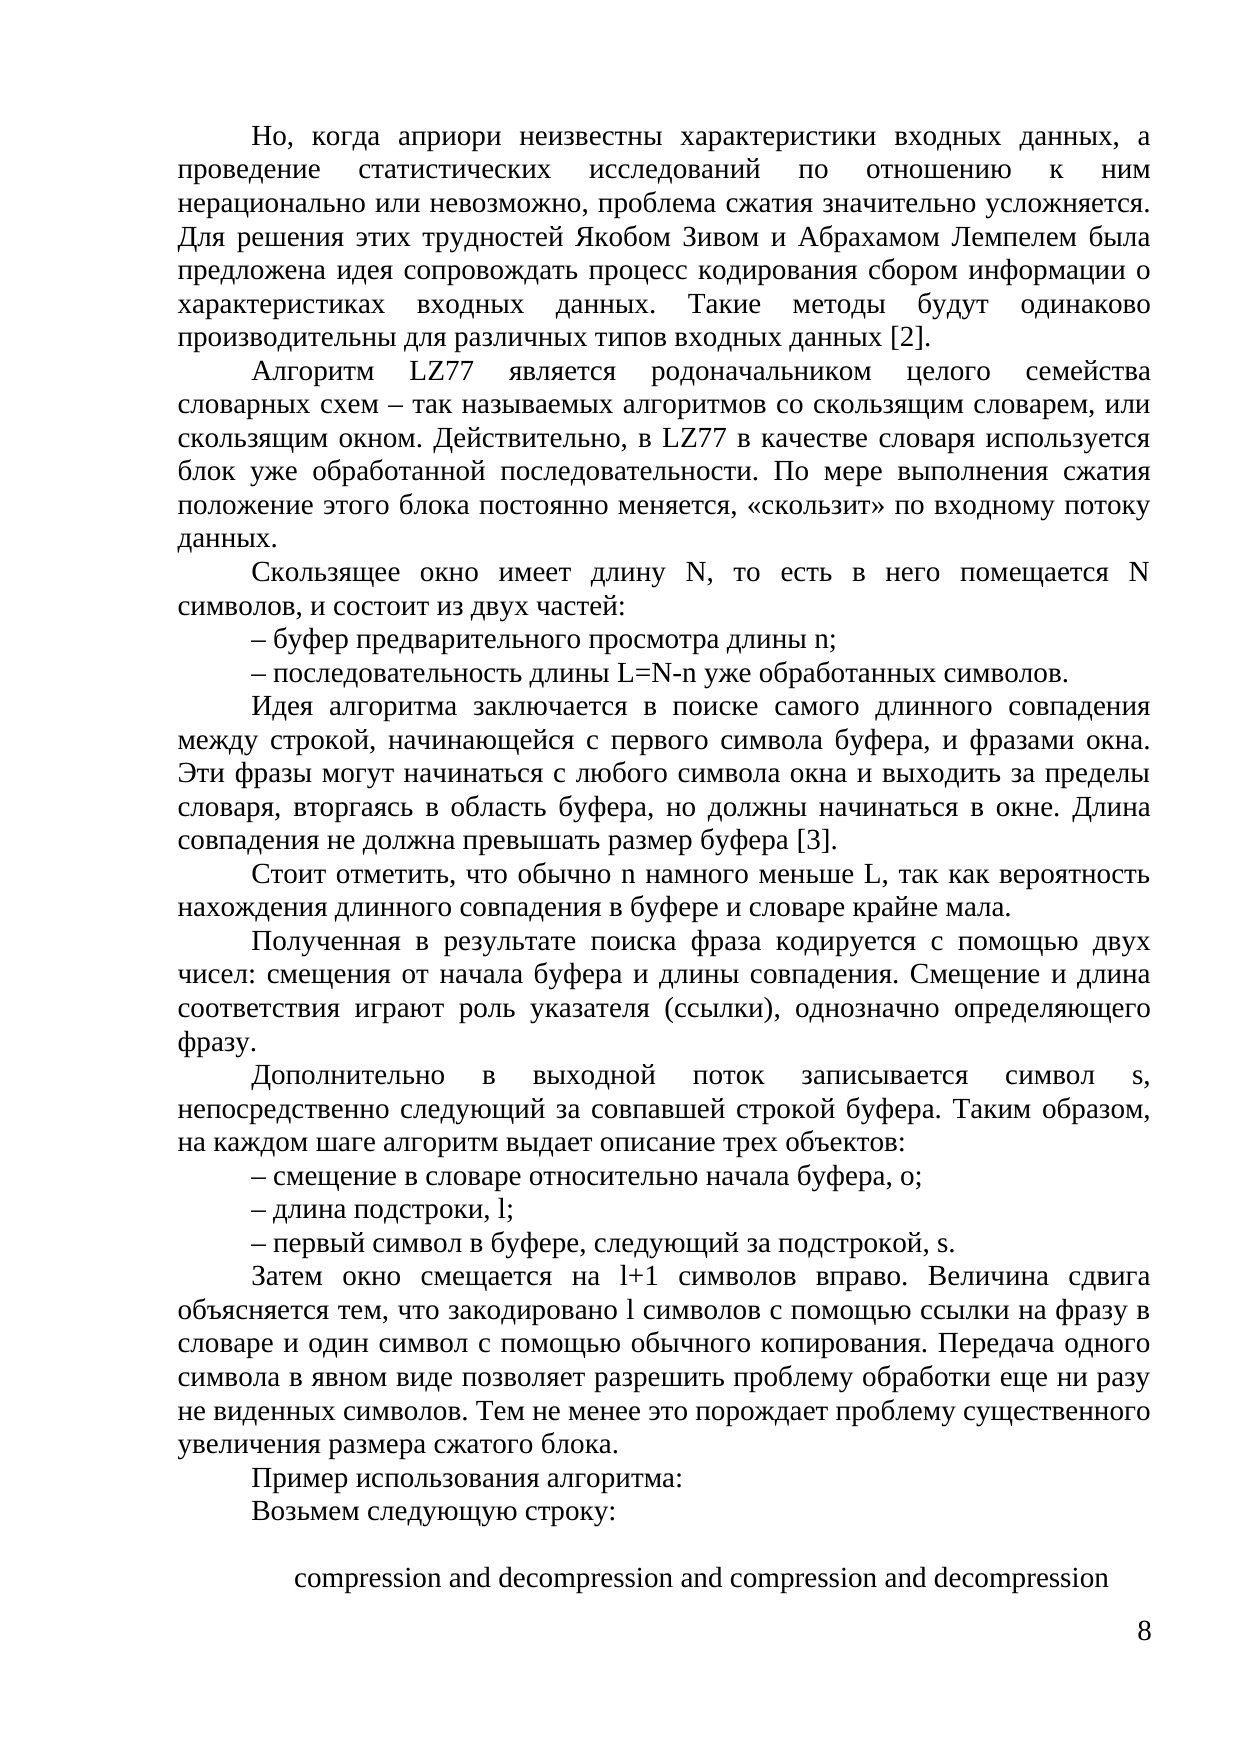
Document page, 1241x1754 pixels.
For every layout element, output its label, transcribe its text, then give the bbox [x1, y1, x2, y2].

text Полученная в результате поиска фраза кодируется с помощью двух чисел: смещения от начала буфера и длины совпадения. Смещение и длина соответствия играют роль указателя (ссылки), однозначно определяющего фразу. [177, 923, 1152, 1057]
text Алгоритм LZ77 является родоначальником целого семейства словарных схем – так называемых алгоритмов со скользящим словарем, или скользящим окном. Действительно, в LZ77 в качестве словаря используется блок уже обработанной последовательности. По мере выполнения сжатия положение этого блока постоянно меняется, «скользит» по входному потоку данных. [177, 353, 1152, 554]
text смещение в словаре относительно начала буфера, o; [177, 1158, 1152, 1191]
text длина подстроки, l; [177, 1191, 1152, 1225]
text Стоит отметить, что обычно n намного меньше L, так как вероятность нахождения длинного совпадения в буфере и словаре крайне мала. [177, 856, 1152, 923]
text Скользящее окно имеет длину N, то есть в него помещается N символов, и состоит из двух частей: [177, 554, 1152, 621]
text Пример использования алгоритма: [177, 1460, 1152, 1493]
text Возьмем следующую строку: [177, 1493, 1152, 1527]
text буфер предварительного просмотра длины n; [177, 621, 1152, 655]
text первый символ в буфере, следующий за подстрокой, s. [177, 1225, 1152, 1258]
text Дополнительно в выходной поток записывается символ s, непосредственно следующий за совпавшей строкой буфера. Таким образом, на каждом шаге алгоритм выдает описание трех объектов: [177, 1057, 1152, 1158]
text Идея алгоритма заключается в поиске самого длинного совпадения между строкой, начинающейся с первого символа буфера, и фразами окна. Эти фразы могут начинаться с любого символа окна и выходить за пределы словаря, вторгаясь в область буфера, но должны начинаться в окне. Длина совпадения не должна превышать размер буфера. [177, 688, 1152, 856]
text compression and decompression and compression and decompression [177, 1560, 1152, 1594]
text последовательность длины L=N-n уже обработанных символов. [177, 655, 1152, 688]
text Затем окно смещается на l+1 символов вправо. Величина сдвига объясняется тем, что закодировано l символов с помощью ссылки на фразу в словаре и один символ с помощью обычного копирования. Передача одного символа в явном виде позволяет разрешить проблему обработки еще ни разу не виденных символов. Тем не менее это порождает проблему существенного увеличения размера сжатого блока. [177, 1258, 1152, 1460]
text Но, когда априори неизвестны характеристики входных данных, а проведение статистических исследований по отношению к ним нерационально или невозможно, проблема сжатия значительно усложняется. Для решения этих трудностей Якобом Зивом и Абрахамом Лемпелем была предложена идея сопровождать процесс кодирования сбором информации о характеристиках входных данных. Такие методы будут одинаково производительны для различных типов входных данных. [177, 118, 1152, 353]
